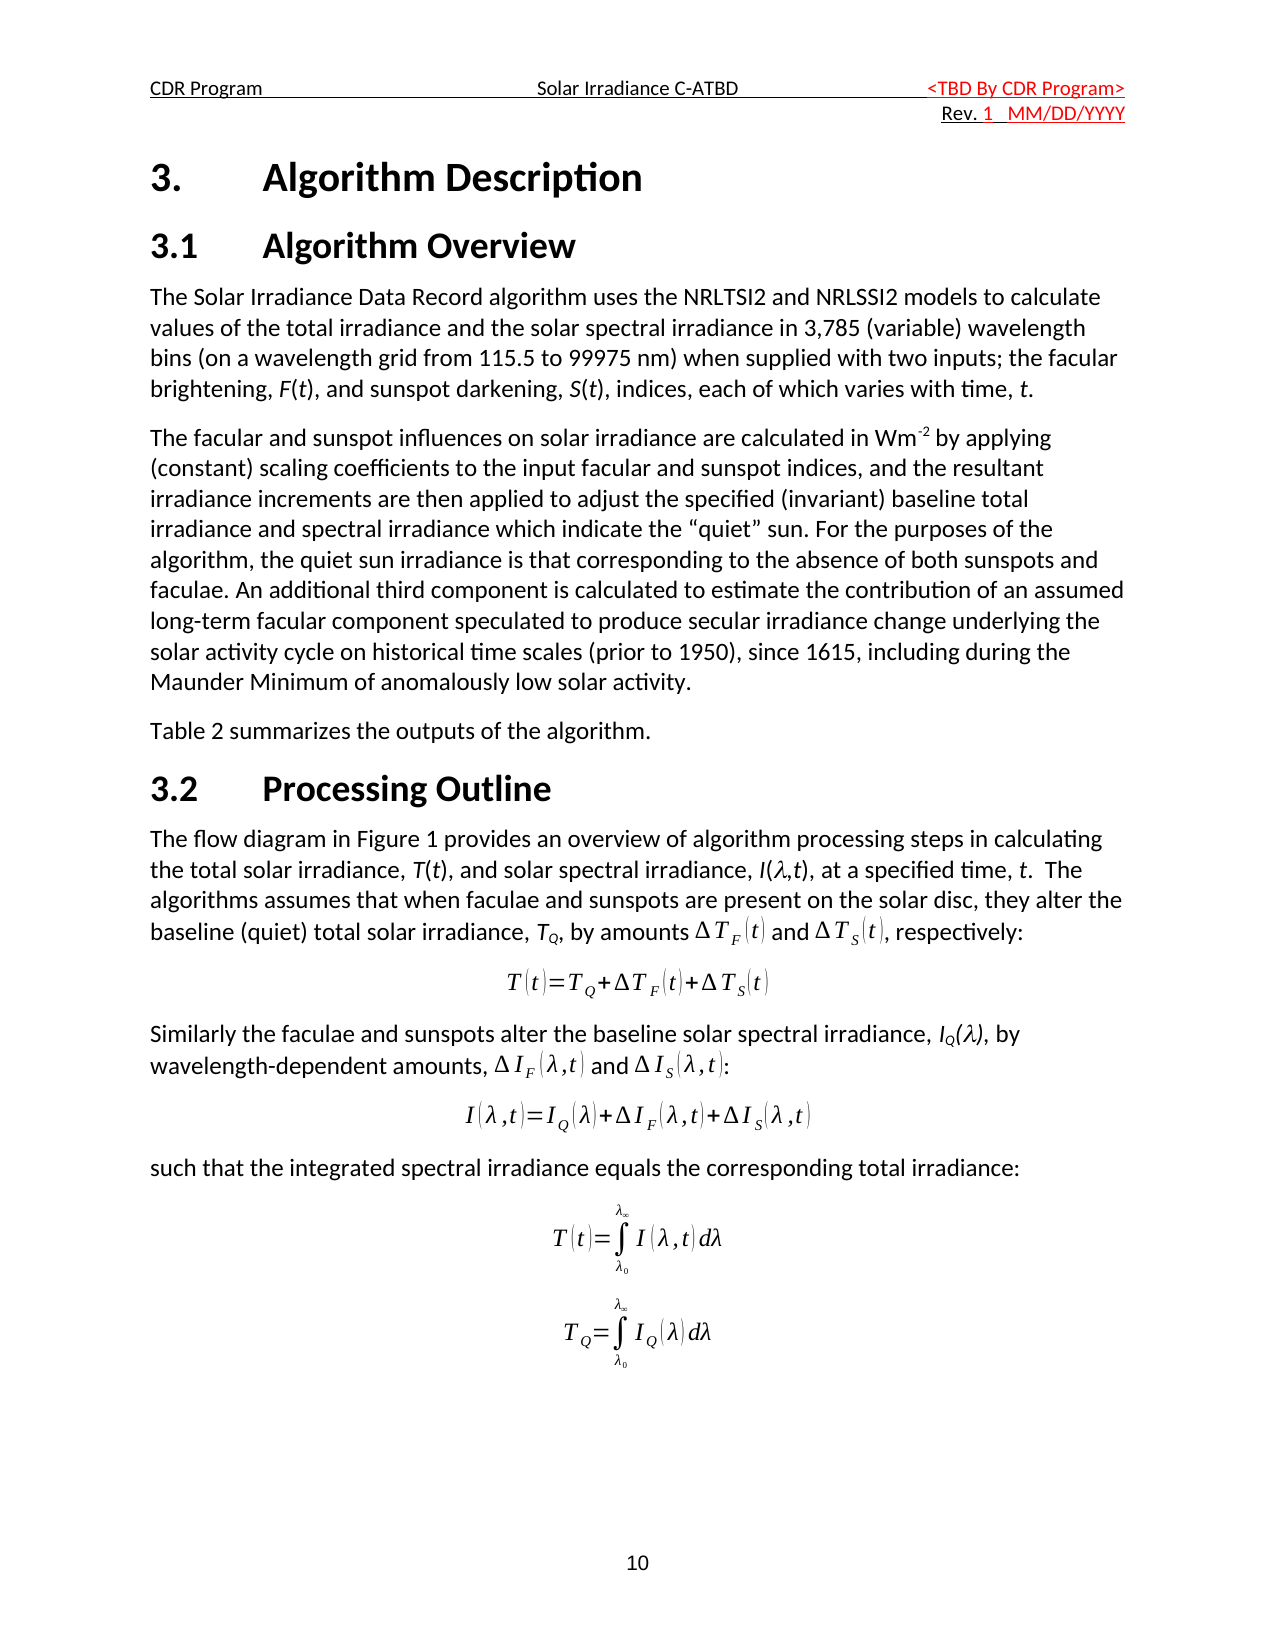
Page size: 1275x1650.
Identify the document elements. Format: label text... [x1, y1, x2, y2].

text such that the integrated spectral irradiance equals the corresponding total irradiance: [150, 1152, 1125, 1182]
text Table 2 summarizes the outputs of the algorithm. [150, 715, 1125, 746]
subtitle Algorithm Description [150, 151, 1125, 202]
text The facular and sunspot influences on solar irradiance are calculated in Wm-2 by applying (constant) scaling coefficients to the input facular and sunspot indices, and the resultant irradiance increments are then applied to adjust the specified (invariant) baseline total irradiance and spectral irradiance which indicate the “quiet” sun. For the purposes of the algorithm, the quiet sun irradiance is that corresponding to the absence of both sunspots and faculae. An additional third component is calculated to estimate the contribution of an assumed long-term facular component speculated to produce secular irradiance change underlying the solar activity cycle on historical time scales (prior to 1950), since 1615, including during the Maunder Minimum of anomalously low solar activity. [150, 422, 1125, 697]
text Similarly the faculae and sunspots alter the baseline solar spectral irradiance, IQ(), by wavelength-dependent amounts, and : [150, 1018, 1125, 1082]
text The flow diagram in Figure 1 provides an overview of algorithm processing steps in calculating the total solar irradiance, T(t), and solar spectral irradiance, I(,t), at a specified time, t. The algorithms assumes that when faculae and sunspots are present on the solar disc, they alter the baseline (quiet) total solar irradiance, TQ, by amounts and , respectively: [150, 824, 1125, 948]
text The Solar Irradiance Data Record algorithm uses the NRLTSI2 and NRLSSI2 models to calculate values of the total irradiance and the solar spectral irradiance in 3,785 (variable) wavelength bins (on a wavelength grid from 115.5 to 99975 nm) when supplied with two inputs; the facular brightening, F(t), and sunspot darkening, S(t), indices, each of which varies with time, t. [150, 281, 1125, 403]
subtitle Algorithm Overview [150, 222, 1125, 268]
subtitle Processing Outline [150, 765, 1125, 811]
